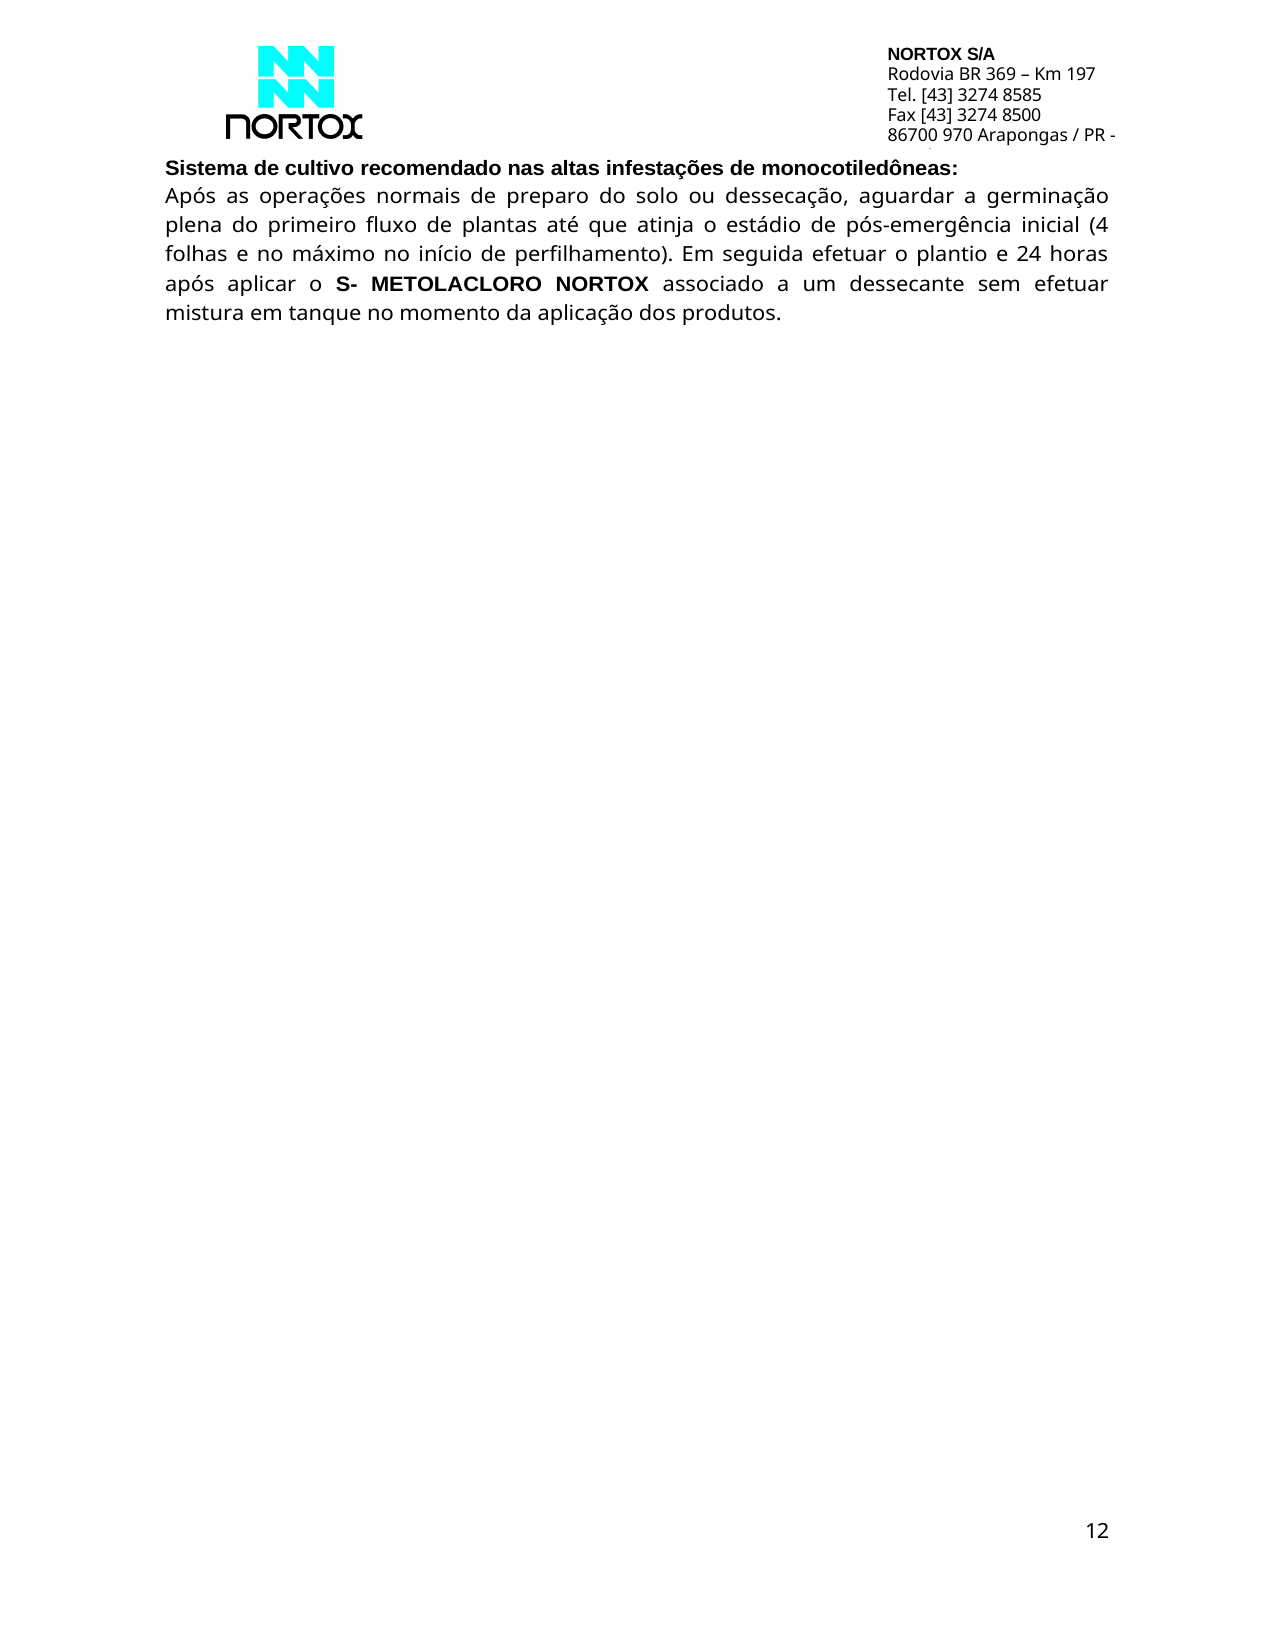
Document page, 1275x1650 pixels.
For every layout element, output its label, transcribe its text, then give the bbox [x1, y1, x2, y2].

text Após as operações normais de preparo do solo ou dessecação, aguardar a germinação plena do primeiro fluxo de plantas até que atinja o estádio de pós-emergência inicial (4 folhas e no máximo no início de perfilhamento). Em seguida efetuar o plantio e 24 horas após aplicar o S- METOLACLORO NORTOX associado a um dessecante sem efetuar mistura em tanque no momento da aplicação dos produtos. [165, 181, 1109, 326]
text Sistema de cultivo recomendado nas altas infestações de monocotiledôneas: [165, 156, 1162, 180]
picture [226, 46, 363, 139]
